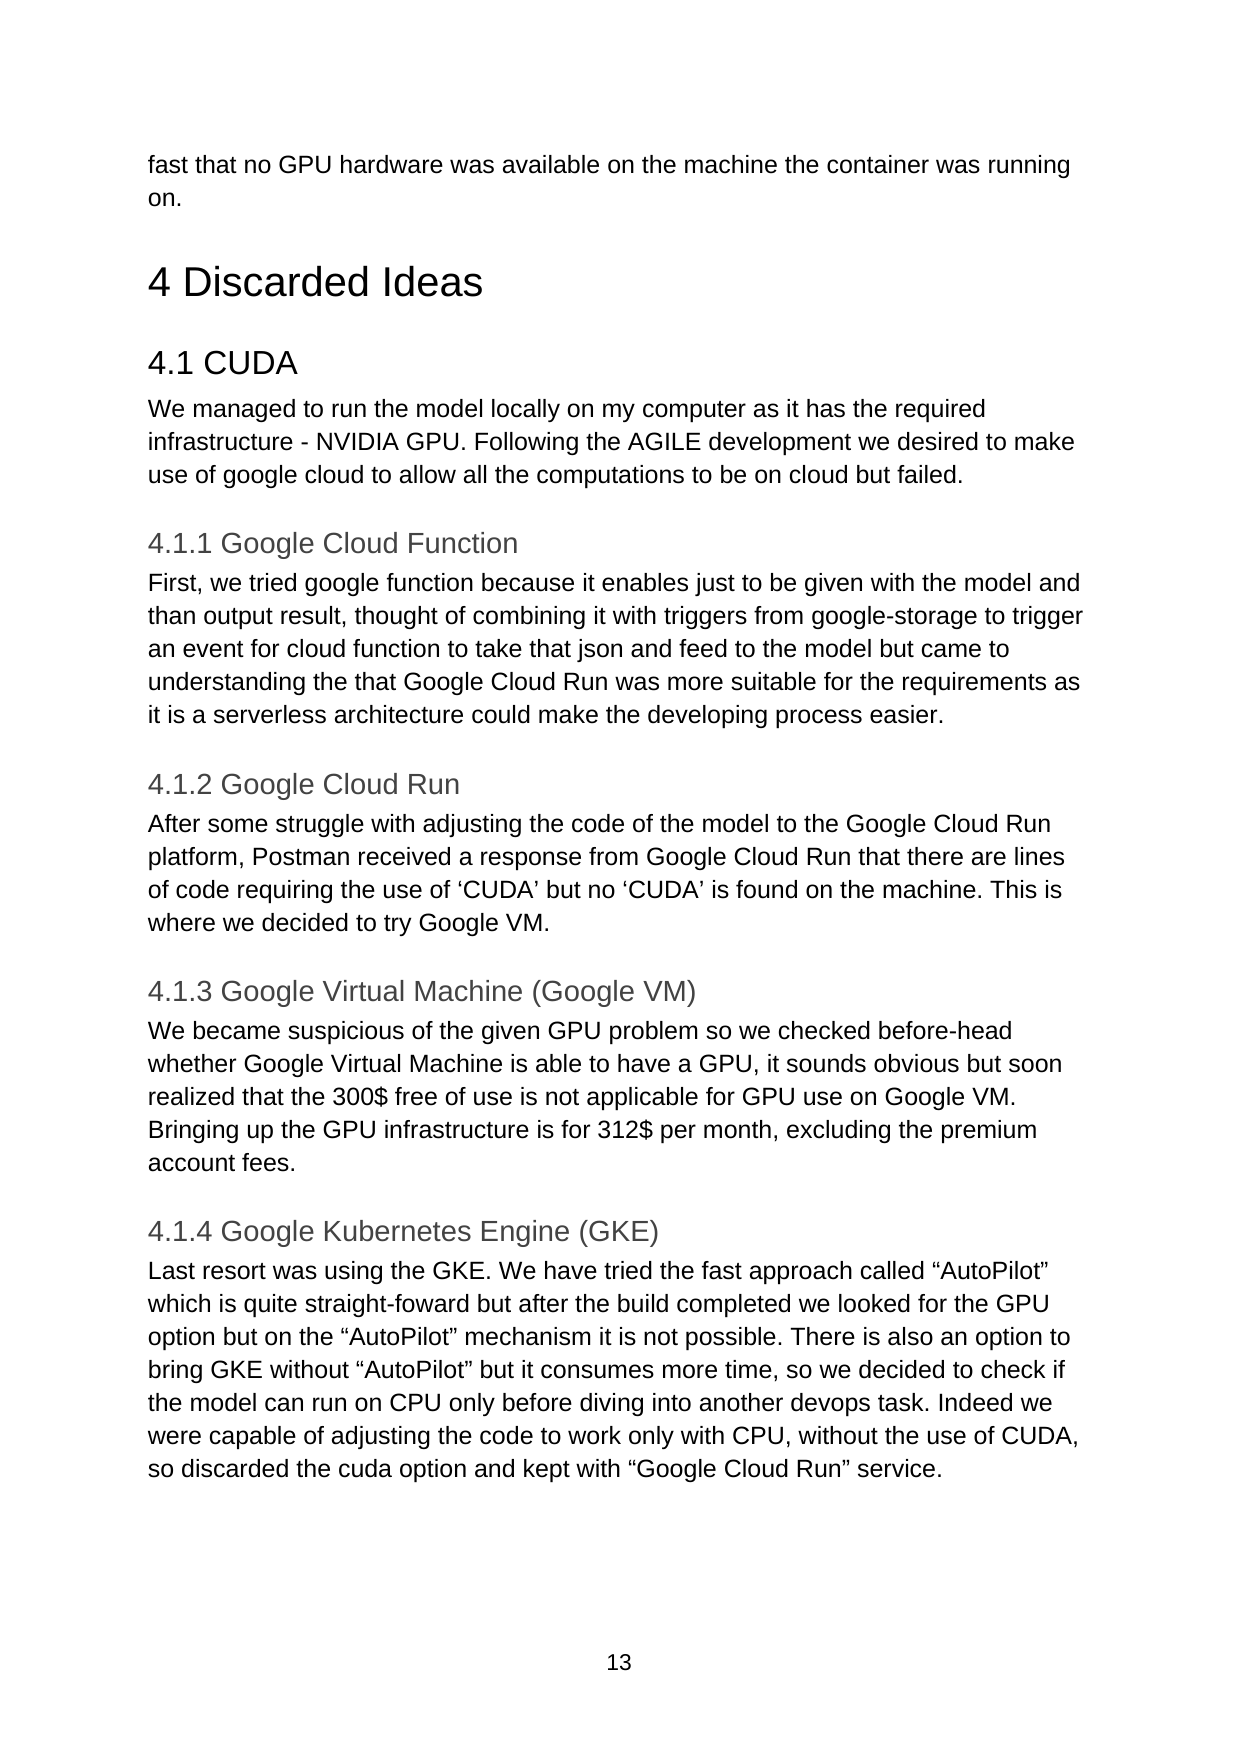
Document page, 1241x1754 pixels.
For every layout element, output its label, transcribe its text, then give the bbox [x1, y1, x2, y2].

subtitle 4.1.3 Google Virtual Machine (Google VM) [148, 974, 1090, 1008]
subtitle 4.1.4 Google Kubernetes Engine (GKE) [148, 1214, 1090, 1248]
subtitle 4.1 CUDA [148, 343, 1090, 382]
text Last resort was using the GKE. We have tried the fast approach called “AutoPilot” which is quite straight-foward but after the build completed we looked for the GPU option but on the “AutoPilot” mechanism it is not possible. There is also an option to bring GKE without “AutoPilot” but it consumes more time, so we decided to check if the model can run on CPU only before diving into another devops task. Indeed we were capable of adjusting the code to work only with CPU, without the use of CUDA, so discarded the cuda option and kept with “Google Cloud Run” service. [148, 1256, 1090, 1483]
text First, we tried google function because it enables just to be given with the model and than output result, thought of combining it with triggers from google-storage to trigger an event for cloud function to take that json and feed to the model but came to understanding the that Google Cloud Run was more suitable for the requirements as it is a serverless architecture could make the developing process easier. [148, 568, 1090, 729]
text After some struggle with adjusting the code of the model to the Google Cloud Run platform, Postman received a response from Google Cloud Run that there are lines of code requiring the use of ‘CUDA’ but no ‘CUDA’ is found on the machine. This is where we decided to try Google VM. [148, 809, 1090, 936]
subtitle 4.1.1 Google Cloud Function [148, 526, 1090, 560]
subtitle 4 Discarded Ideas [148, 258, 1090, 306]
text We became suspicious of the given GPU problem so we checked before-head whether Google Virtual Machine is able to have a GPU, it sounds obvious but soon realized that the 300$ free of use is not applicable for GPU use on Google VM. Bringing up the GPU infrastructure is for 312$ per month, excluding the premium account fees. [148, 1016, 1090, 1177]
subtitle 4.1.2 Google Cloud Run [148, 767, 1090, 800]
